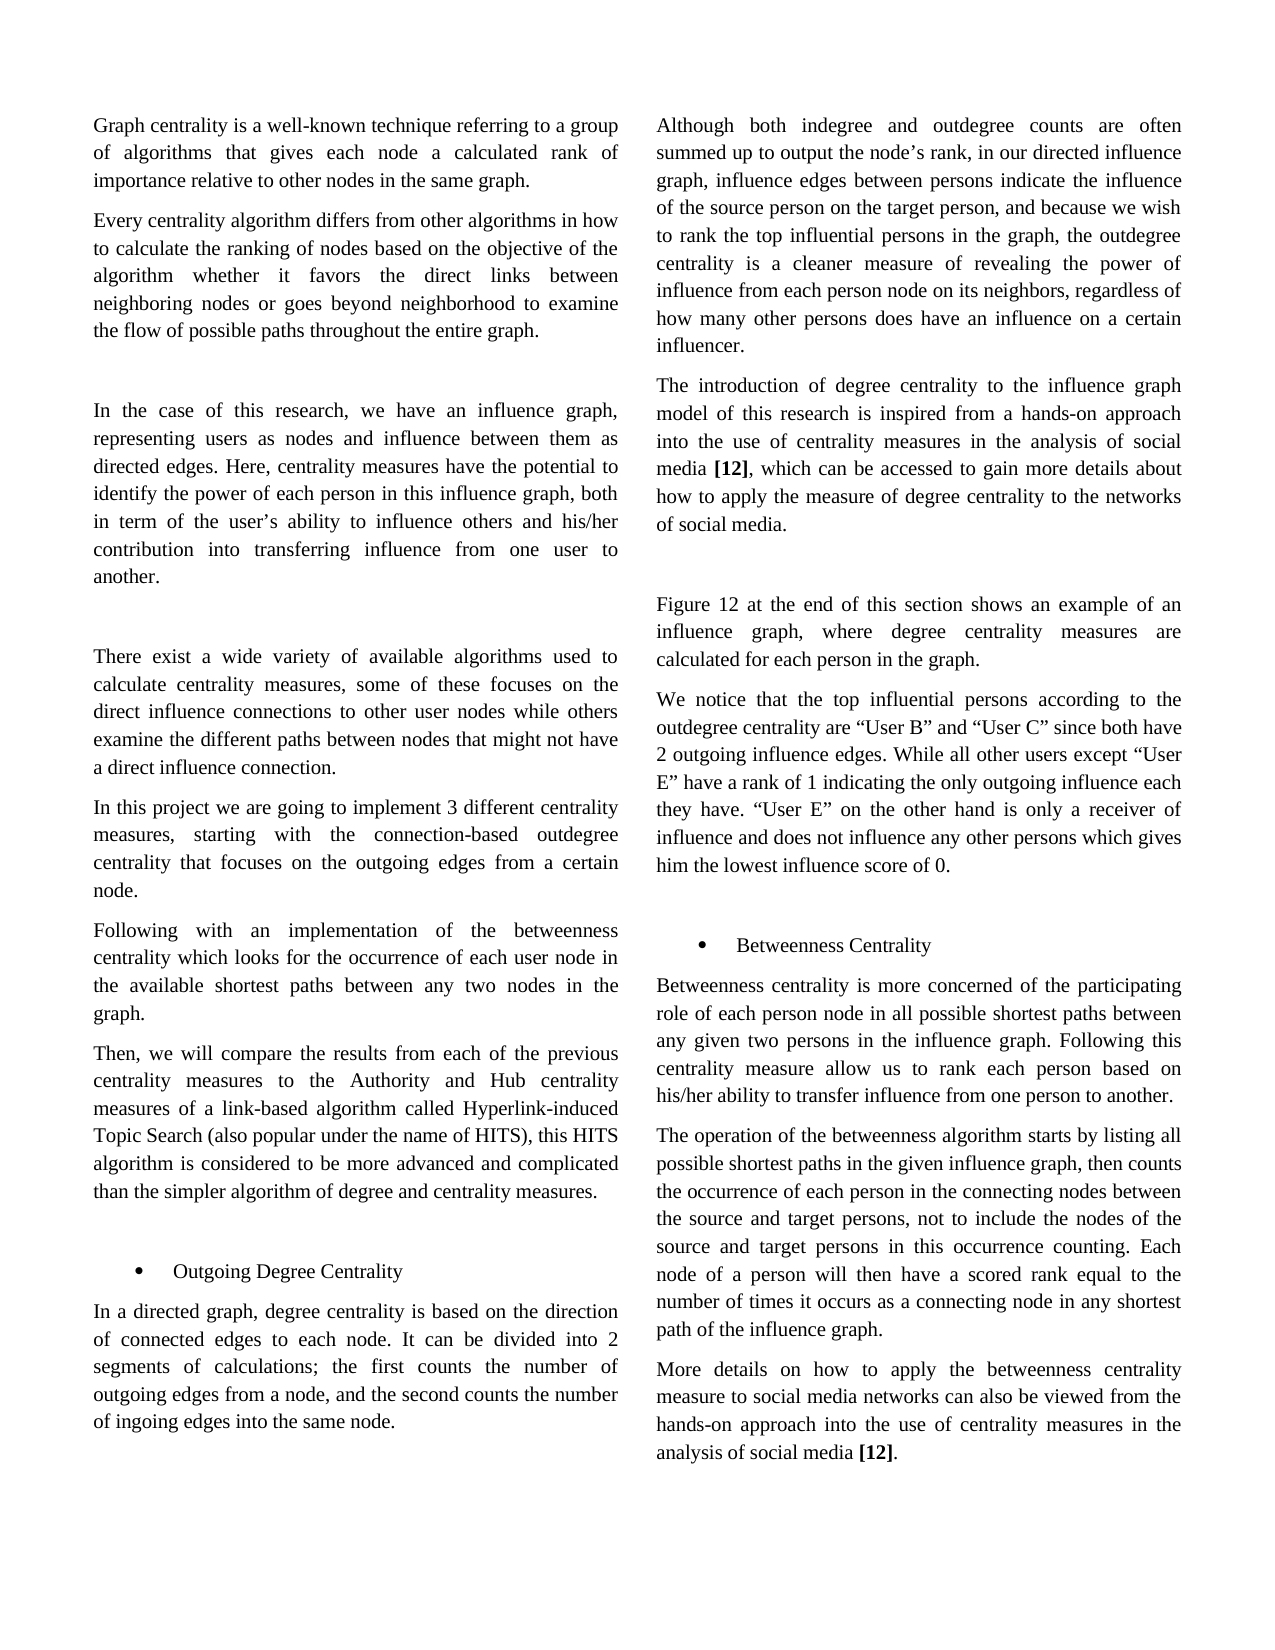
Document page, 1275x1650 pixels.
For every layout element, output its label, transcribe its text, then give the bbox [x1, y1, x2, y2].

text There exist a wide variety of available algorithms used to calculate centrality measures, some of these focuses on the direct influence connections to other user nodes while others examine the different paths between nodes that might not have a direct influence connection. [93, 644, 619, 779]
text Figure 12 at the end of this section shows an example of an influence graph, where degree centrality measures are calculated for each person in the graph. [656, 592, 1182, 671]
list Betweenness Centrality [699, 933, 1182, 957]
text Graph centrality is a well-known technique referring to a group of algorithms that gives each node a calculated rank of importance relative to other nodes in the same graph. [93, 112, 619, 192]
text The introduction of degree centrality to the influence graph model of this research is inspired from a hands-on approach into the use of centrality measures in the analysis of social media [12], which can be accessed to gain more details about how to apply the measure of degree centrality to the networks of social media. [656, 373, 1182, 536]
text Following with an implementation of the betweenness centrality which looks for the occurrence of each user node in the available shortest paths between any two nodes in the graph. [93, 918, 619, 1024]
text Betweenness centrality is more concerned of the participating role of each person node in all possible shortest paths between any given two persons in the influence graph. Following this centrality measure allow us to rank each person based on his/her ability to transfer influence from one person to another. [656, 973, 1182, 1107]
list Outgoing Degree Centrality [135, 1259, 619, 1283]
text In the case of this research, we have an influence graph, representing users as nodes and influence between them as directed edges. Here, centrality measures have the potential to identify the power of each person in this influence graph, both in term of the user’s ability to influence others and his/her contribution into transferring influence from one user to another. [93, 398, 619, 588]
text In this project we are going to implement 3 different centrality measures, starting with the connection-based outdegree centrality that focuses on the outgoing edges from a certain node. [93, 795, 619, 902]
text Every centrality algorithm differs from other algorithms in how to calculate the ranking of nodes based on the objective of the algorithm whether it favors the direct links between neighboring nodes or goes beyond neighborhood to examine the flow of possible paths throughout the entire graph. [93, 208, 619, 342]
text We notice that the top influential persons according to the outdegree centrality are “User B” and “User C” since both have 2 outgoing influence edges. While all other users except “User E” have a rank of 1 indicating the only outgoing influence each they have. “User E” on the other hand is only a receiver of influence and does not influence any other persons which gives him the lowest influence score of 0. [656, 687, 1182, 877]
text The operation of the betweenness algorithm starts by listing all possible shortest paths in the given influence graph, then counts the occurrence of each person in the connecting nodes between the source and target persons, not to include the nodes of the source and target persons in this occurrence counting. Each node of a person will then have a scored rank equal to the number of times it occurs as a connecting node in any shortest path of the influence graph. [656, 1123, 1182, 1341]
text Although both indegree and outdegree counts are often summed up to output the node’s rank, in our directed influence graph, influence edges between persons indicate the influence of the source person on the target person, and because we wish to rank the top influential persons in the graph, the outdegree centrality is a cleaner measure of revealing the power of influence from each person node on its neighbors, regardless of how many other persons does have an influence on a certain influencer. [656, 112, 1182, 357]
